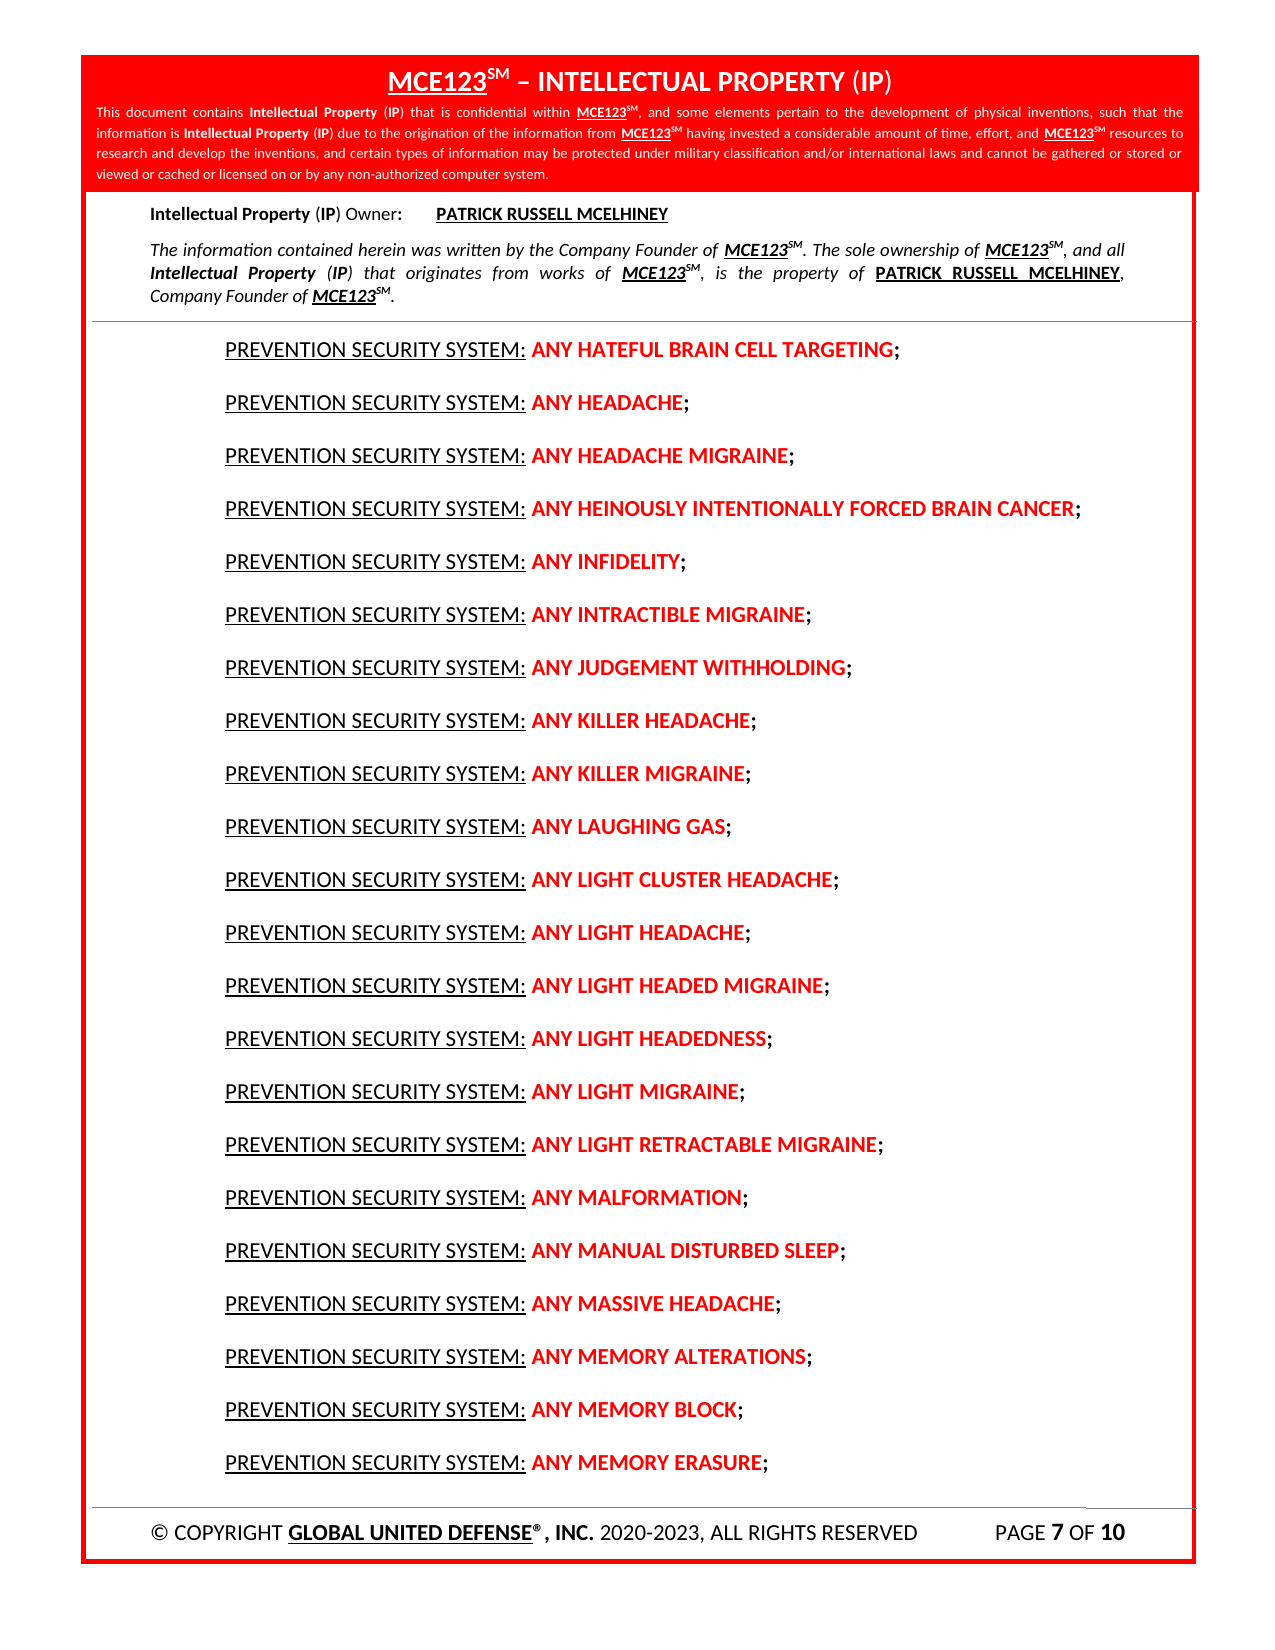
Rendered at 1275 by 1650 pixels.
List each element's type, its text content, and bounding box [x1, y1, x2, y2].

text PREVENTION SECURITY SYSTEM: ANY MASSIVE HEADACHE; [187, 1289, 1125, 1317]
text PREVENTION SECURITY SYSTEM: ANY HATEFUL BRAIN CELL TARGETING; [187, 335, 1125, 363]
text PREVENTION SECURITY SYSTEM: ANY KILLER MIGRAINE; [187, 759, 1125, 787]
text PREVENTION SECURITY SYSTEM: ANY MALFORMATION; [187, 1183, 1125, 1211]
text PREVENTION SECURITY SYSTEM: ANY LIGHT HEADED MIGRAINE; [187, 971, 1125, 999]
text PREVENTION SECURITY SYSTEM: ANY KILLER HEADACHE; [187, 706, 1125, 734]
text PREVENTION SECURITY SYSTEM: ANY HEADACHE MIGRAINE; [187, 441, 1125, 469]
text PREVENTION SECURITY SYSTEM: ANY MANUAL DISTURBED SLEEP; [187, 1236, 1125, 1264]
text PREVENTION SECURITY SYSTEM: ANY INTRACTIBLE MIGRAINE; [187, 600, 1125, 628]
text PREVENTION SECURITY SYSTEM: ANY JUDGEMENT WITHHOLDING; [187, 653, 1125, 681]
text PREVENTION SECURITY SYSTEM: ANY MEMORY ERASURE; [187, 1448, 1125, 1476]
text PREVENTION SECURITY SYSTEM: ANY LIGHT CLUSTER HEADACHE; [187, 865, 1125, 893]
text PREVENTION SECURITY SYSTEM: ANY MEMORY BLOCK; [187, 1395, 1125, 1423]
text PREVENTION SECURITY SYSTEM: ANY MEMORY ALTERATIONS; [187, 1342, 1125, 1370]
text PREVENTION SECURITY SYSTEM: ANY HEINOUSLY INTENTIONALLY FORCED BRAIN CANCER; [187, 494, 1125, 522]
text PREVENTION SECURITY SYSTEM: ANY LIGHT HEADEDNESS; [187, 1024, 1125, 1052]
text PREVENTION SECURITY SYSTEM: ANY INFIDELITY; [187, 547, 1125, 575]
text PREVENTION SECURITY SYSTEM: ANY LIGHT RETRACTABLE MIGRAINE; [187, 1130, 1125, 1158]
text PREVENTION SECURITY SYSTEM: ANY HEADACHE; [187, 388, 1125, 416]
text PREVENTION SECURITY SYSTEM: ANY LAUGHING GAS; [187, 812, 1125, 840]
text PREVENTION SECURITY SYSTEM: ANY LIGHT MIGRAINE; [187, 1077, 1125, 1105]
text PREVENTION SECURITY SYSTEM: ANY LIGHT HEADACHE; [187, 918, 1125, 946]
